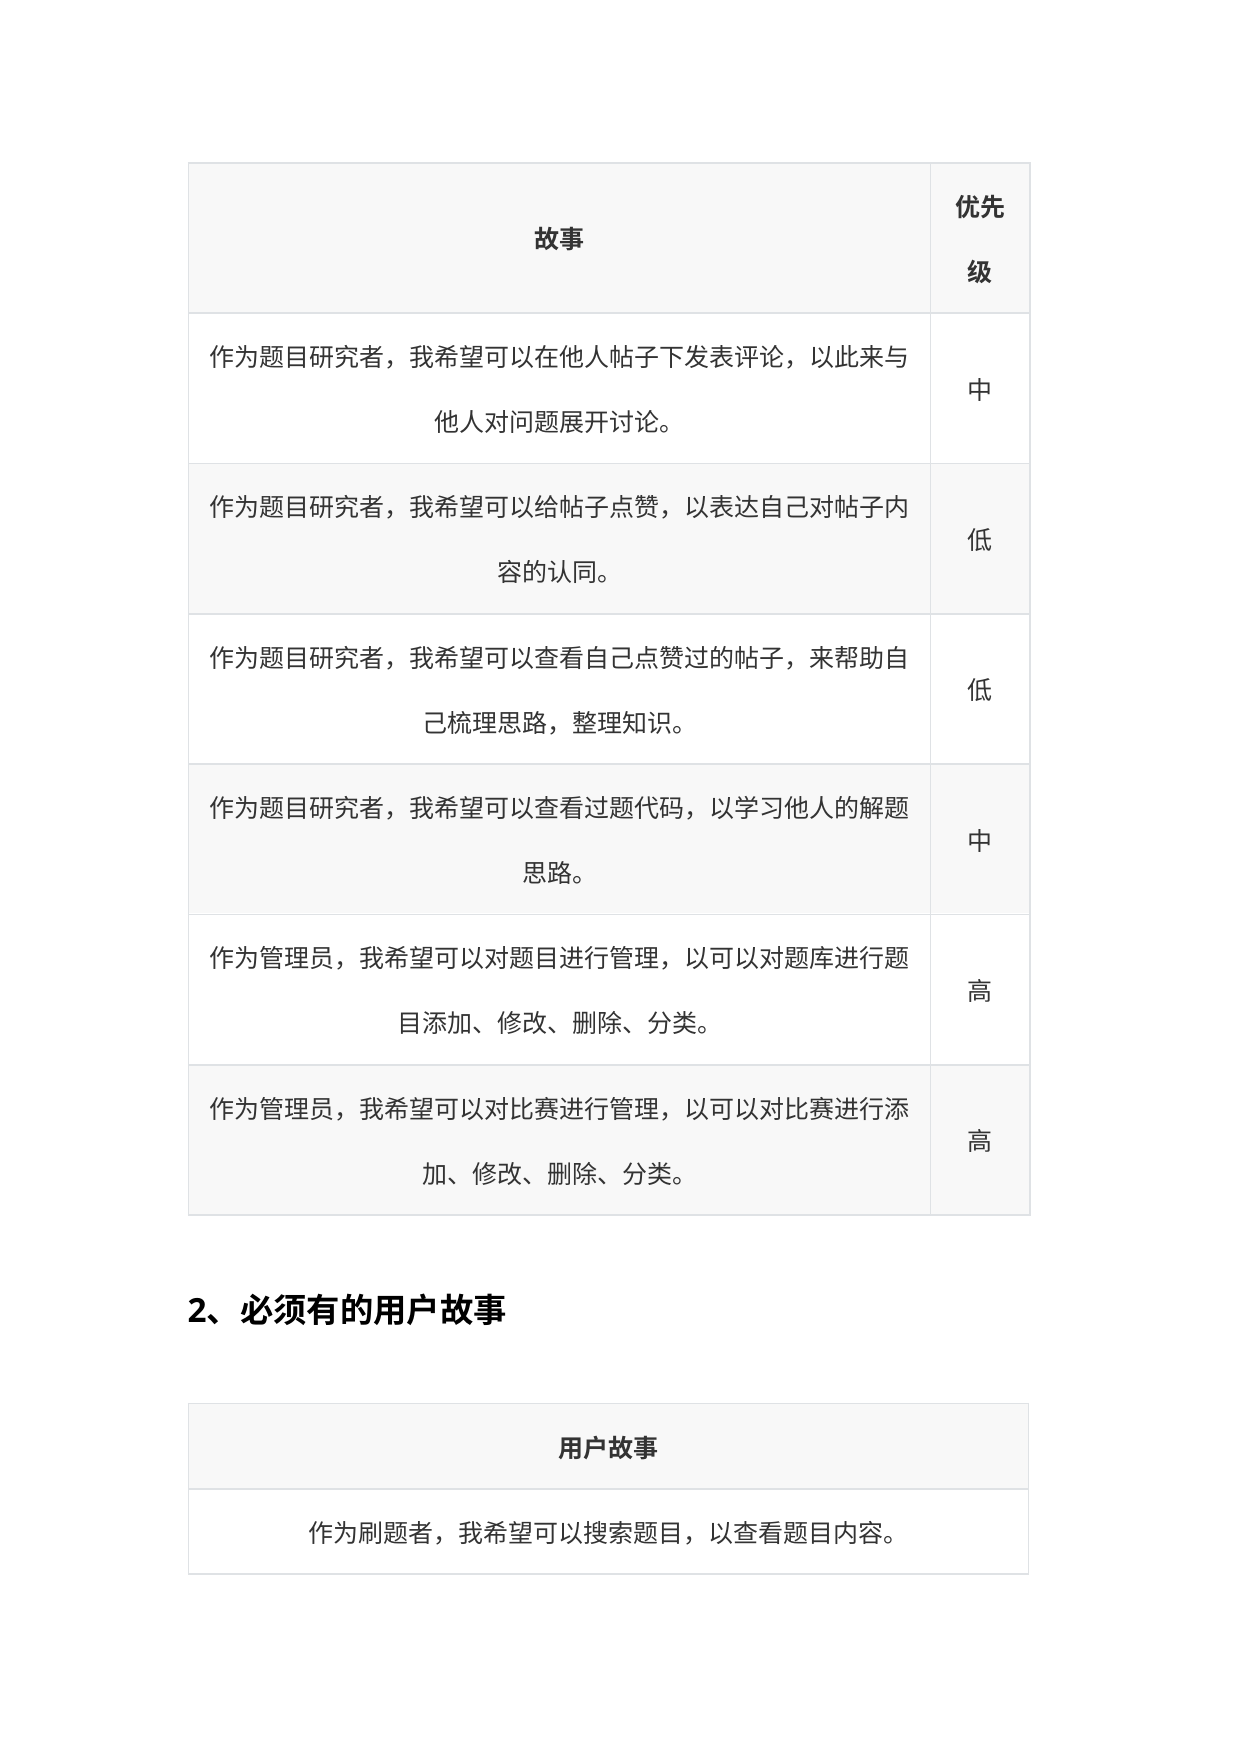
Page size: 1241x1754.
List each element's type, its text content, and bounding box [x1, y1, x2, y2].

table_cell 中 [931, 314, 1029, 463]
table_cell 作为刷题者，我希望可以搜索题目，以查看题目内容。 [189, 1490, 1028, 1573]
table_cell 中 [931, 765, 1029, 913]
table_cell 高 [931, 915, 1029, 1064]
table_cell 作为管理员，我希望可以对题目进行管理，以可以对题库进行题目添加、修改、删除、分类。 [189, 915, 930, 1064]
table_header 优先级 [931, 164, 1029, 312]
table_cell 高 [931, 1066, 1029, 1214]
table_cell 低 [931, 464, 1029, 613]
table_cell 作为题目研究者，我希望可以在他人帖子下发表评论，以此来与他人对问题展开讨论。 [189, 314, 930, 463]
table_cell 作为管理员，我希望可以对比赛进行管理，以可以对比赛进行添加、修改、删除、分类。 [189, 1066, 930, 1214]
table_header 用户故事 [189, 1404, 1028, 1488]
table_cell 作为题目研究者，我希望可以查看过题代码，以学习他人的解题思路。 [189, 765, 930, 913]
table_cell 低 [931, 615, 1029, 763]
table_cell 作为题目研究者，我希望可以给帖子点赞，以表达自己对帖子内容的认同。 [189, 464, 930, 613]
table_cell 作为题目研究者，我希望可以查看自己点赞过的帖子，来帮助自己梳理思路，整理知识。 [189, 615, 930, 763]
table_header 故事 [189, 164, 930, 312]
subtitle 2、必须有的用户故事 [187, 1275, 1053, 1340]
